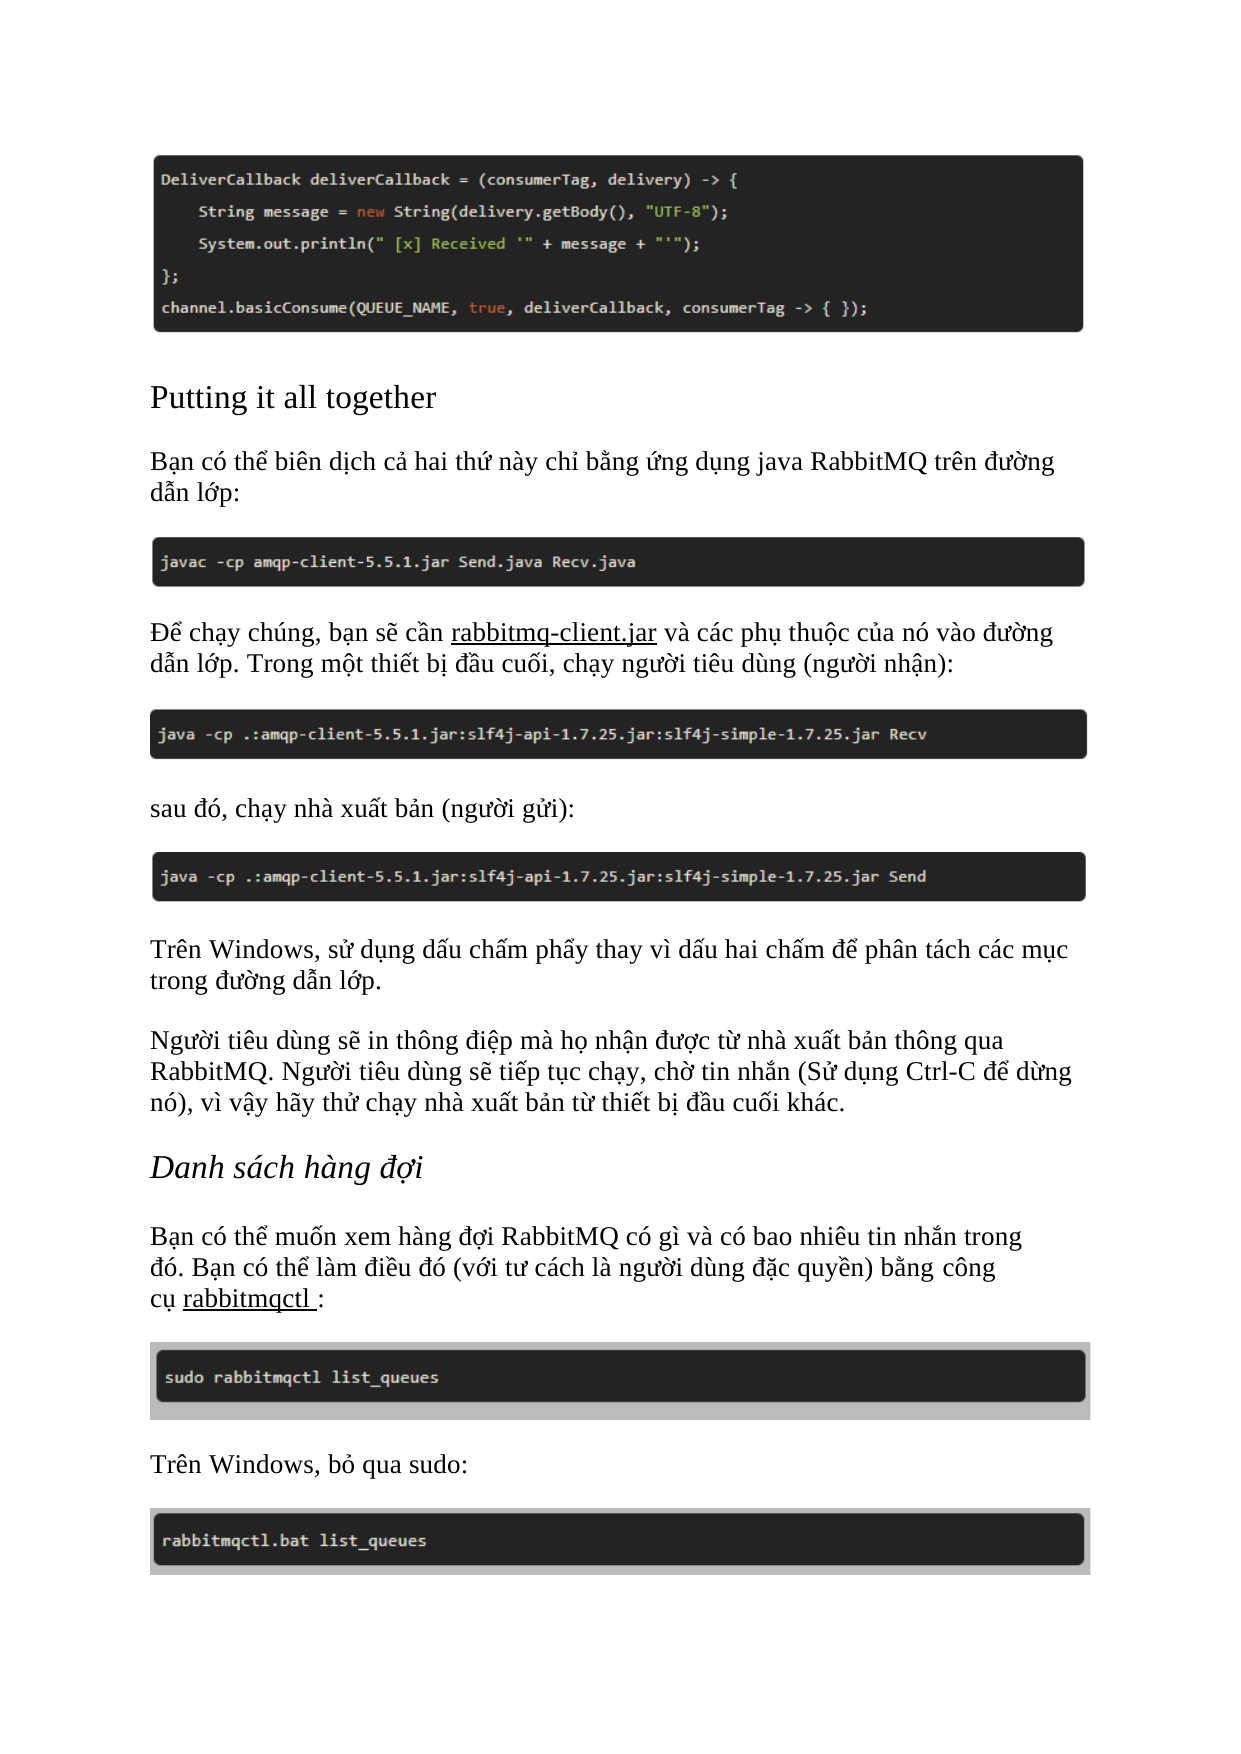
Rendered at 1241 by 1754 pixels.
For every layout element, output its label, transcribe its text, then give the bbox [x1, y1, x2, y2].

picture [150, 852, 1091, 904]
picture [150, 707, 1091, 763]
picture [150, 150, 1091, 345]
picture [150, 1342, 1091, 1420]
subtitle Danh sách hàng đợi [150, 1147, 1090, 1185]
subtitle Putting it all together [150, 377, 1090, 416]
text Trên Windows, bỏ qua sudo: [150, 1448, 1090, 1479]
text Người tiêu dùng sẽ in thông điệp mà họ nhận được từ nhà xuất bản thông qua RabbitMQ. Người tiêu dùng sẽ tiếp tục chạy, chờ tin nhắn (Sử dụng Ctrl-C để dừng nó), vì vậy hãy thử chạy nhà xuất bản từ thiết bị đầu cuối khác. [150, 1024, 1090, 1118]
picture [150, 1508, 1091, 1575]
text Bạn có thể muốn xem hàng đợi RabbitMQ có gì và có bao nhiêu tin nhắn trong đó. Bạn có thể làm điều đó (với tư cách là người dùng đặc quyền) bằng công cụ rabbitmqctl : [150, 1220, 1090, 1313]
picture [150, 536, 1091, 588]
text Trên Windows, sử dụng dấu chấm phẩy thay vì dấu hai chấm để phân tách các mục trong đường dẫn lớp. [150, 933, 1090, 995]
text sau đó, chạy nhà xuất bản (người gửi): [150, 792, 1090, 823]
text Để chạy chúng, bạn sẽ cần rabbitmq-client.jar và các phụ thuộc của nó vào đường dẫn lớp. Trong một thiết bị đầu cuối, chạy người tiêu dùng (người nhận): [150, 616, 1090, 679]
text Bạn có thể biên dịch cả hai thứ này chỉ bằng ứng dụng java RabbitMQ trên đường dẫn lớp: [150, 445, 1090, 507]
